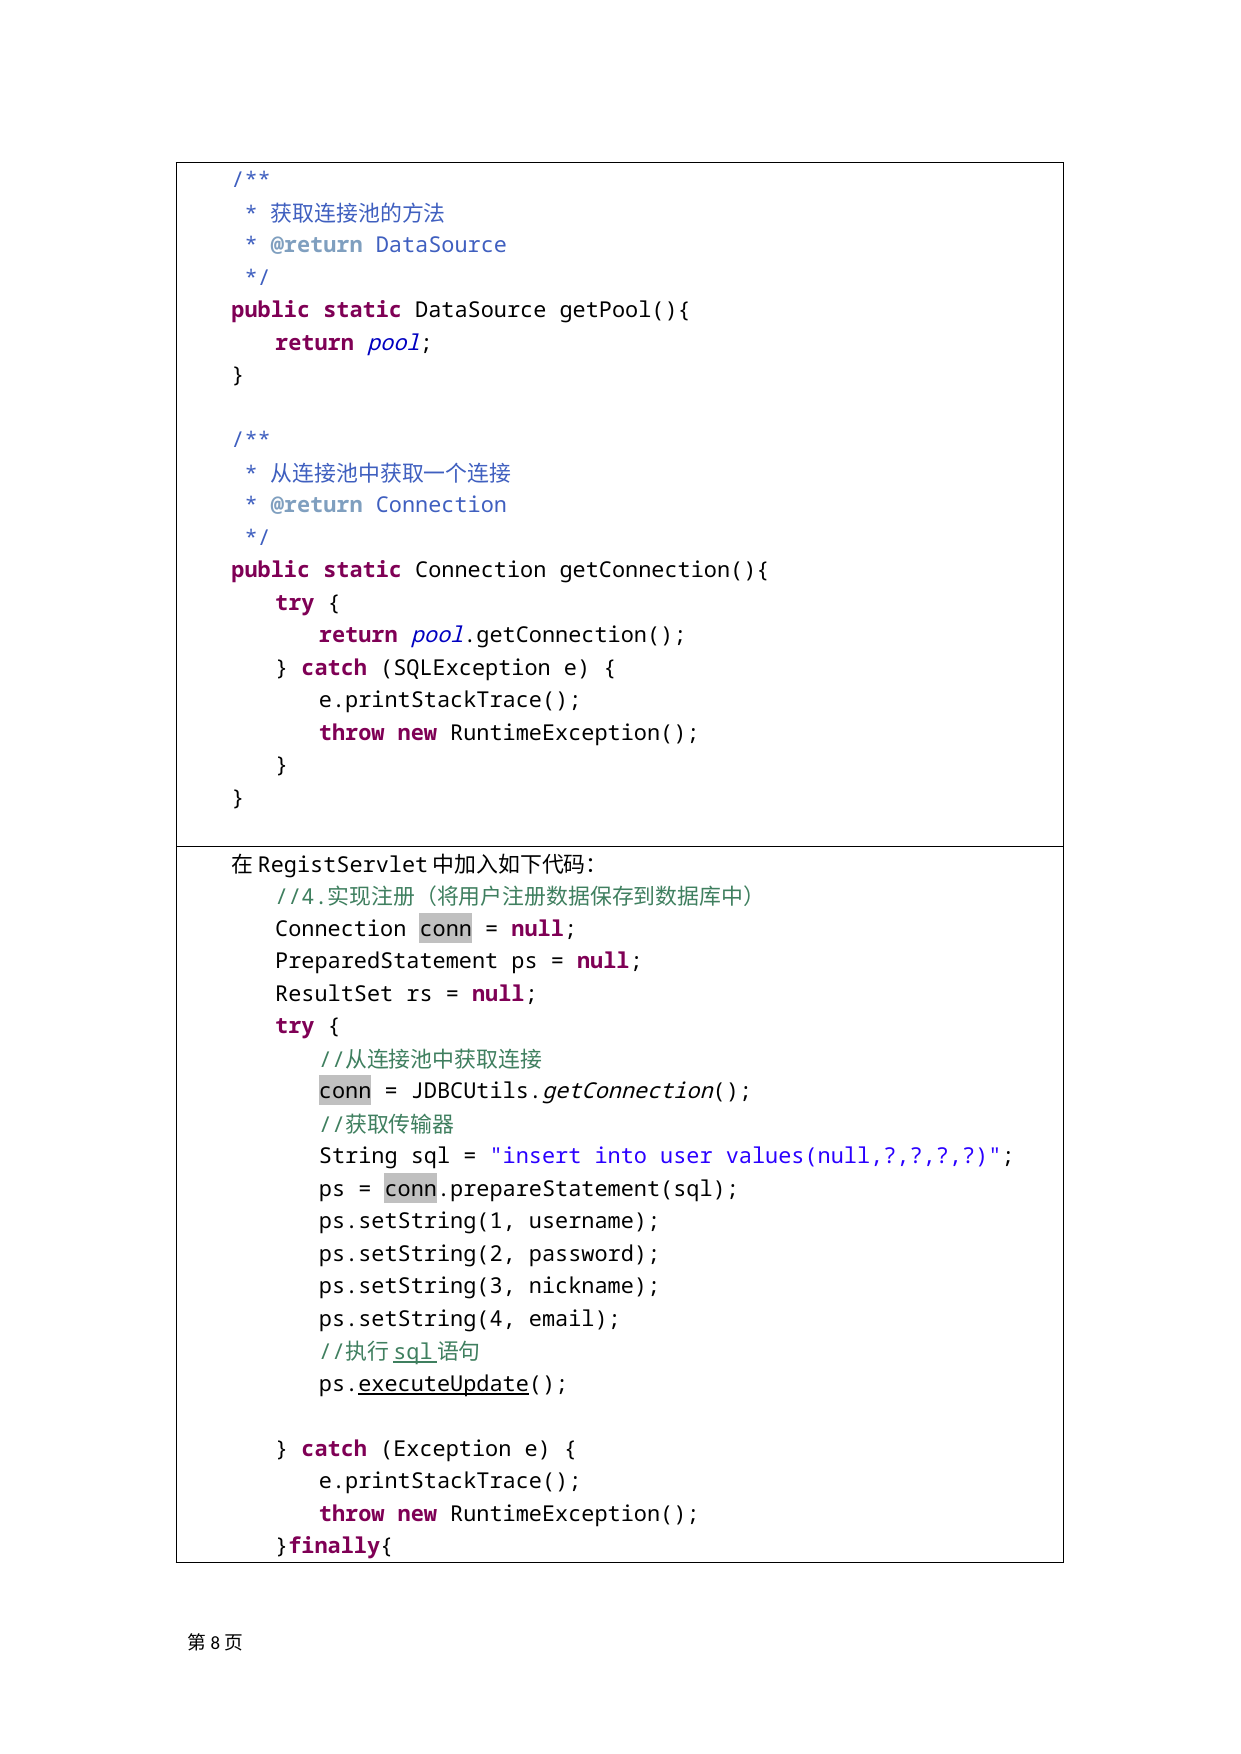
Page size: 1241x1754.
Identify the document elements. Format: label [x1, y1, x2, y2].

table_cell [177, 847, 1063, 1562]
table_cell [177, 163, 1063, 846]
